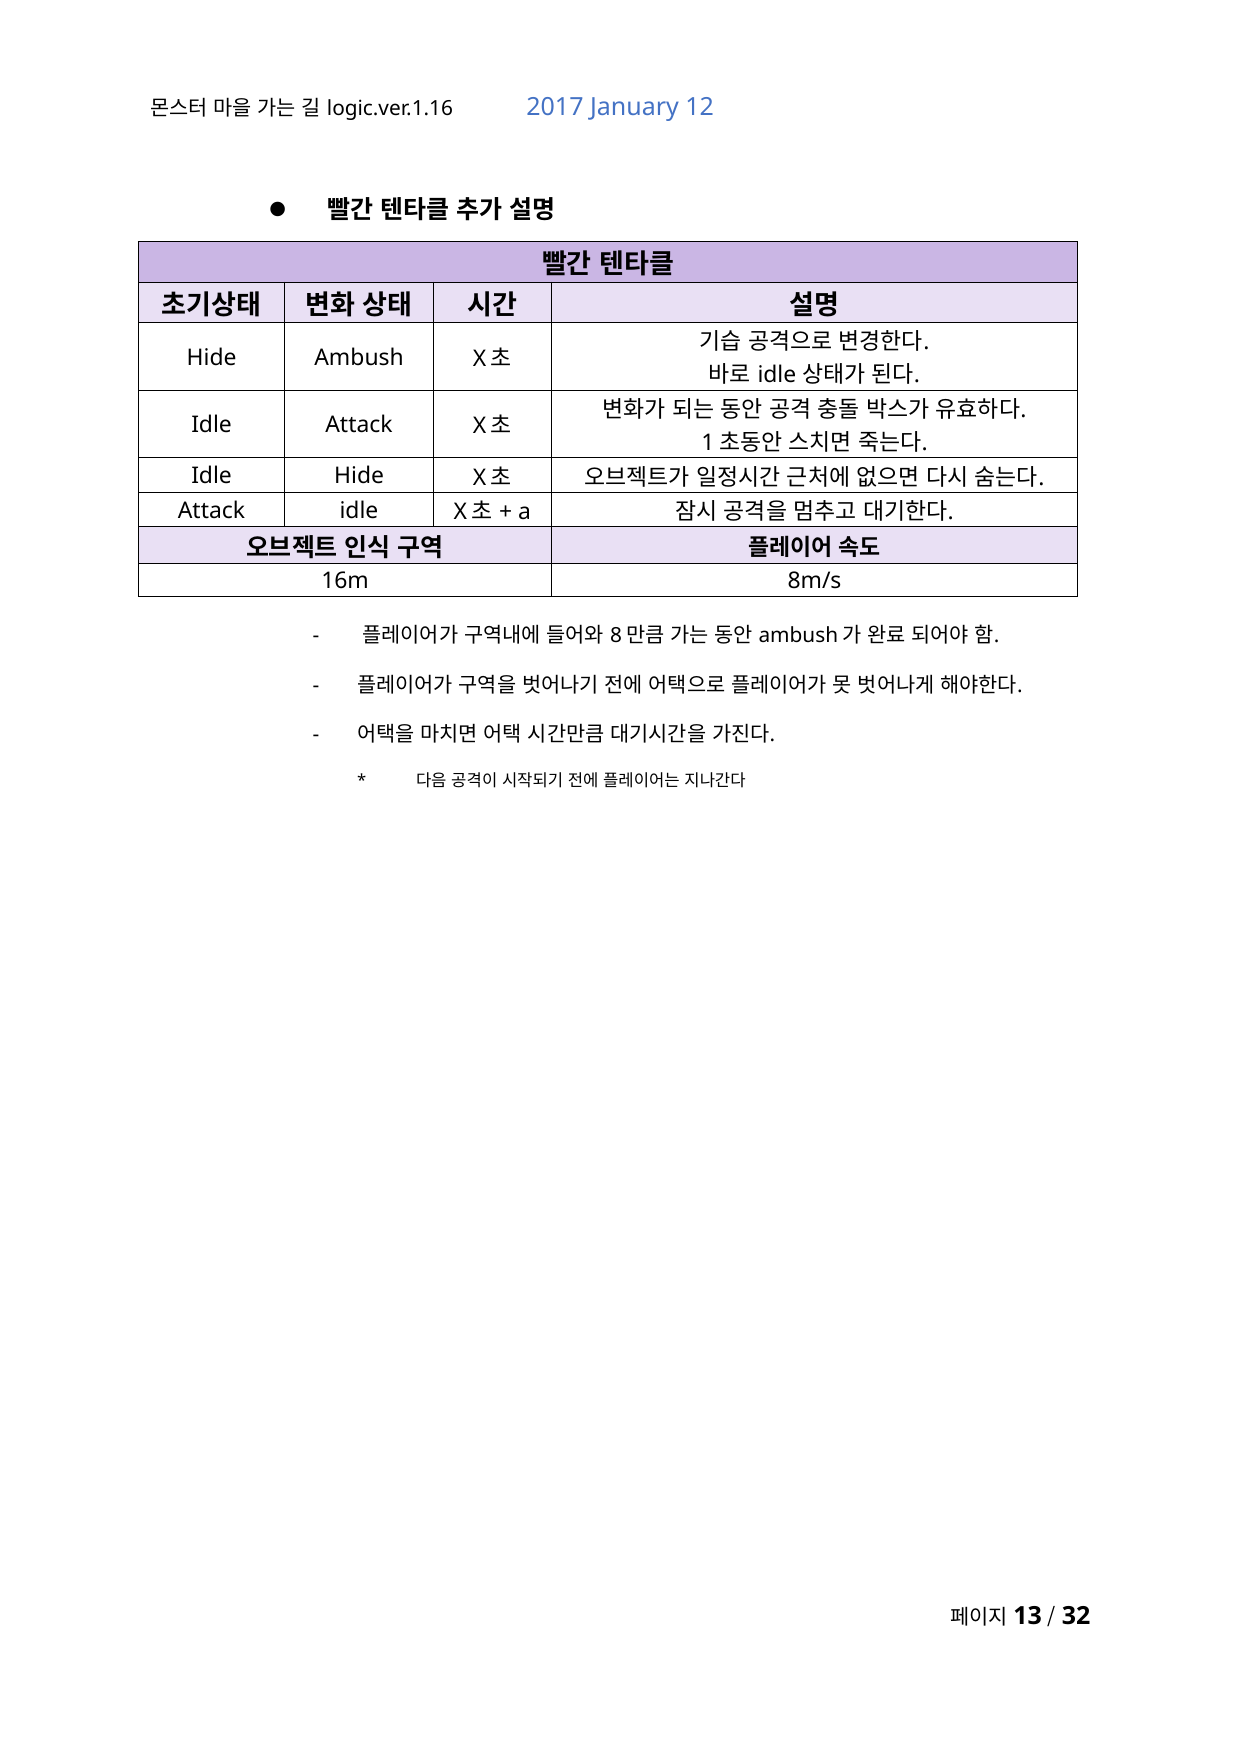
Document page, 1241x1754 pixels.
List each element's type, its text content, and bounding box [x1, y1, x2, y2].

table_cell 변화가 되는 동안 공격 충돌 박스가 유효하다. 1초동안 스치면 죽는다. [552, 391, 1077, 457]
table_cell Attack [139, 493, 284, 526]
table_cell Hide [139, 323, 284, 389]
table_cell X초 [434, 391, 551, 457]
table_cell 시간 [434, 283, 551, 322]
table_cell X초 [434, 323, 551, 389]
list 다음 공격이 시작되기 전에 플레이어는 지나간다 [357, 767, 1090, 791]
table_cell 설명 [552, 283, 1077, 322]
table_cell 기습 공격으로 변경한다. 바로 idle 상태가 된다. [552, 323, 1077, 389]
table_cell idle [285, 493, 433, 526]
table_cell 초기상태 [139, 283, 284, 322]
list 플레이어가 구역내에 들어와 8만큼 가는 동안 ambush가 완료 되어야 함. [312, 245, 1090, 649]
table_cell 변화 상태 [285, 283, 433, 322]
table_cell Idle [139, 458, 284, 492]
table_cell 잠시 공격을 멈추고 대기한다. [552, 493, 1077, 526]
table_cell X초 [434, 458, 551, 492]
table_cell Idle [139, 391, 284, 457]
table_cell 8m/s [552, 564, 1077, 596]
table_cell X초 + a [434, 493, 551, 526]
table_cell 오브젝트 인식 구역 [139, 527, 551, 563]
table_header 빨간 텐타클 [139, 242, 1077, 282]
table_cell 플레이어 속도 [552, 527, 1077, 563]
table_cell Ambush [285, 323, 433, 389]
list 플레이어가 구역을 벗어나기 전에 어택으로 플레이어가 못 벗어나게 해야한다. [312, 668, 1090, 698]
table_cell Hide [285, 458, 433, 492]
list 어택을 마치면 어택 시간만큼 대기시간을 가진다. [312, 717, 1090, 748]
table_cell 16m [139, 564, 551, 596]
table_cell Attack [285, 391, 433, 457]
table_cell 오브젝트가 일정시간 근처에 없으면 다시 숨는다. [552, 458, 1077, 492]
list 빨간 텐타클 추가 설명 [268, 189, 1090, 225]
